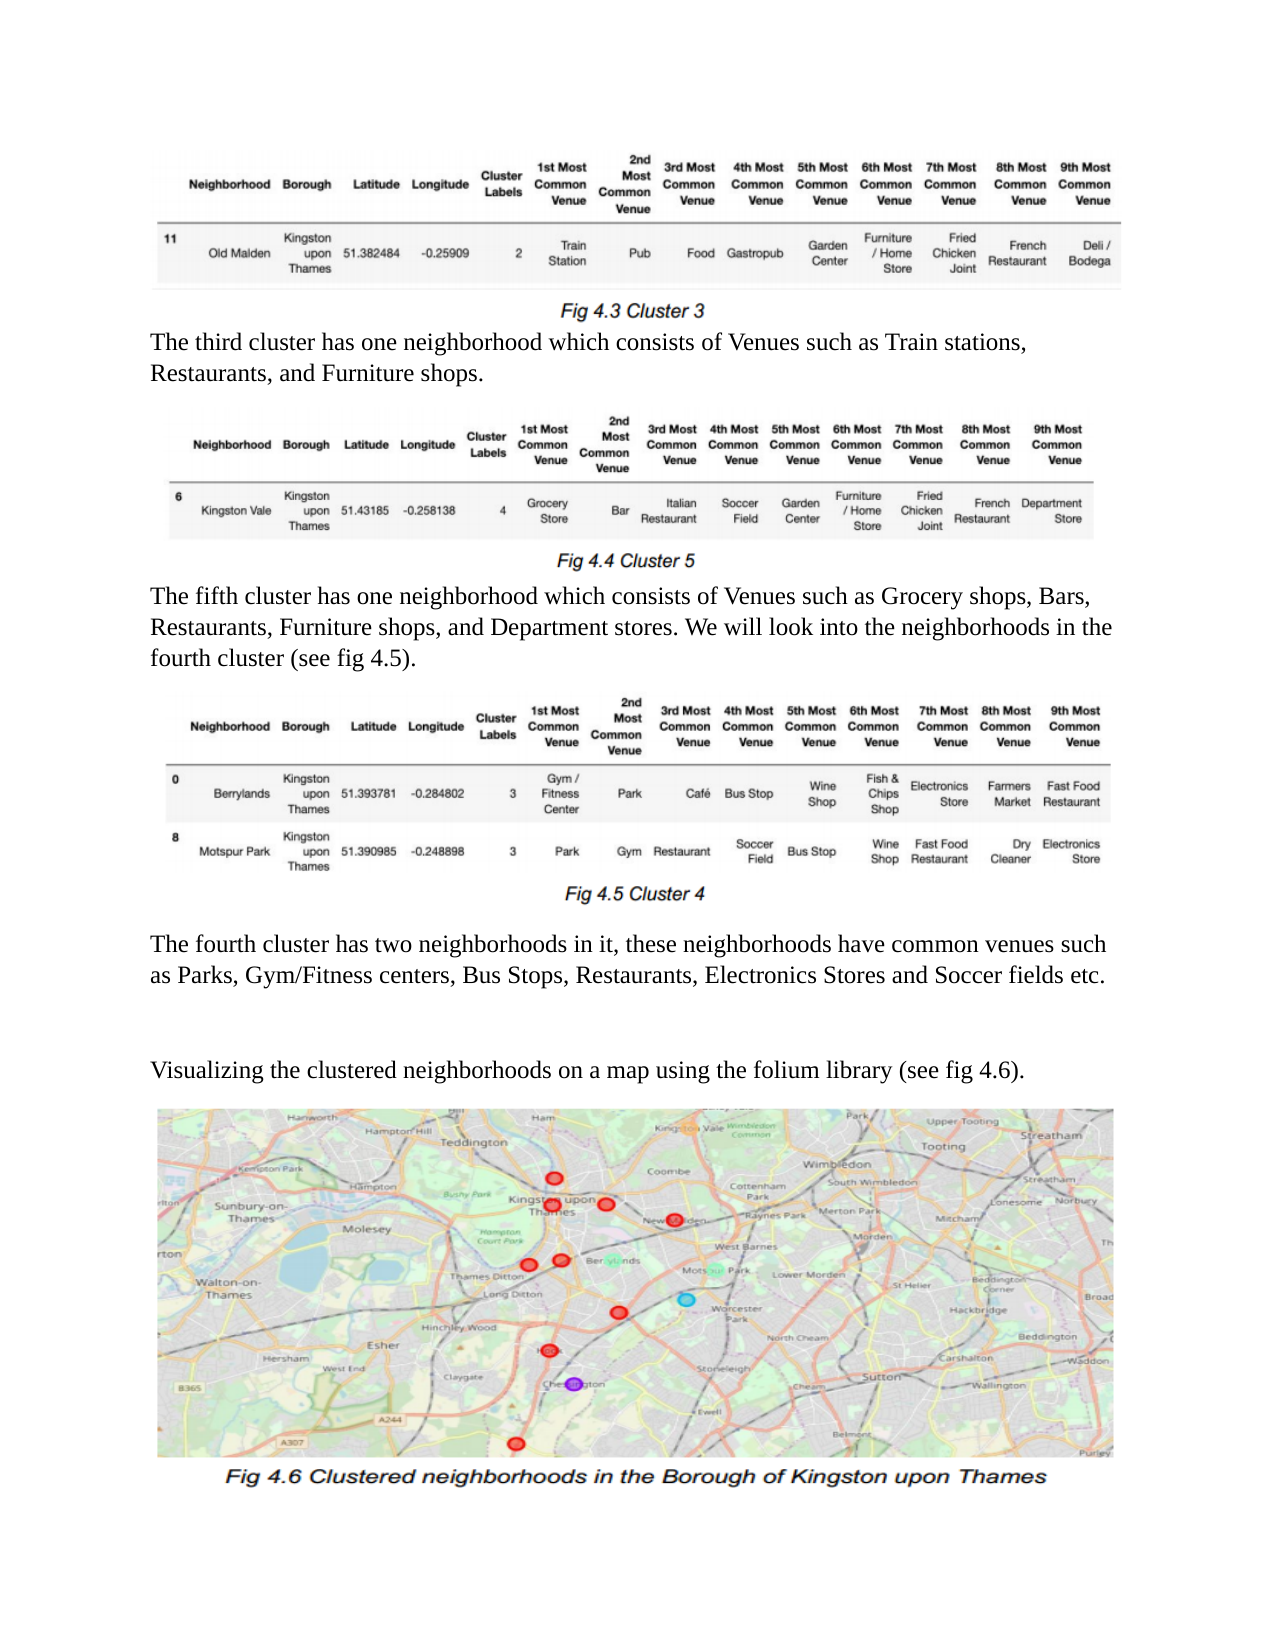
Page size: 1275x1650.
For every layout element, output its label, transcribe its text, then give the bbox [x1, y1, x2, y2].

picture [150, 405, 1125, 580]
text The fifth cluster has one neighborhood which consists of Venues such as Grocery shops, Bars, Restaurants, Furniture shops, and Department stores. We will look into the neighborhoods in the fourth cluster (see fig 4.5). [150, 580, 1125, 672]
text The third cluster has one neighborhood which consists of Venues such as Train stations, Restaurants, and Furniture shops. [150, 325, 1125, 386]
picture [150, 691, 1125, 911]
text Visualizing the clustered neighborhoods on a map using the folium library (see fig 4.6). [150, 1055, 1125, 1084]
picture [150, 1103, 1125, 1496]
text The fourth cluster has two neighborhoods in it, these neighborhoods have common venues such as Parks, Gym/Fitness centers, Bus Stops, Restaurants, Electronics Stores and Soccer fields etc. [150, 929, 1125, 989]
picture [150, 150, 1125, 325]
